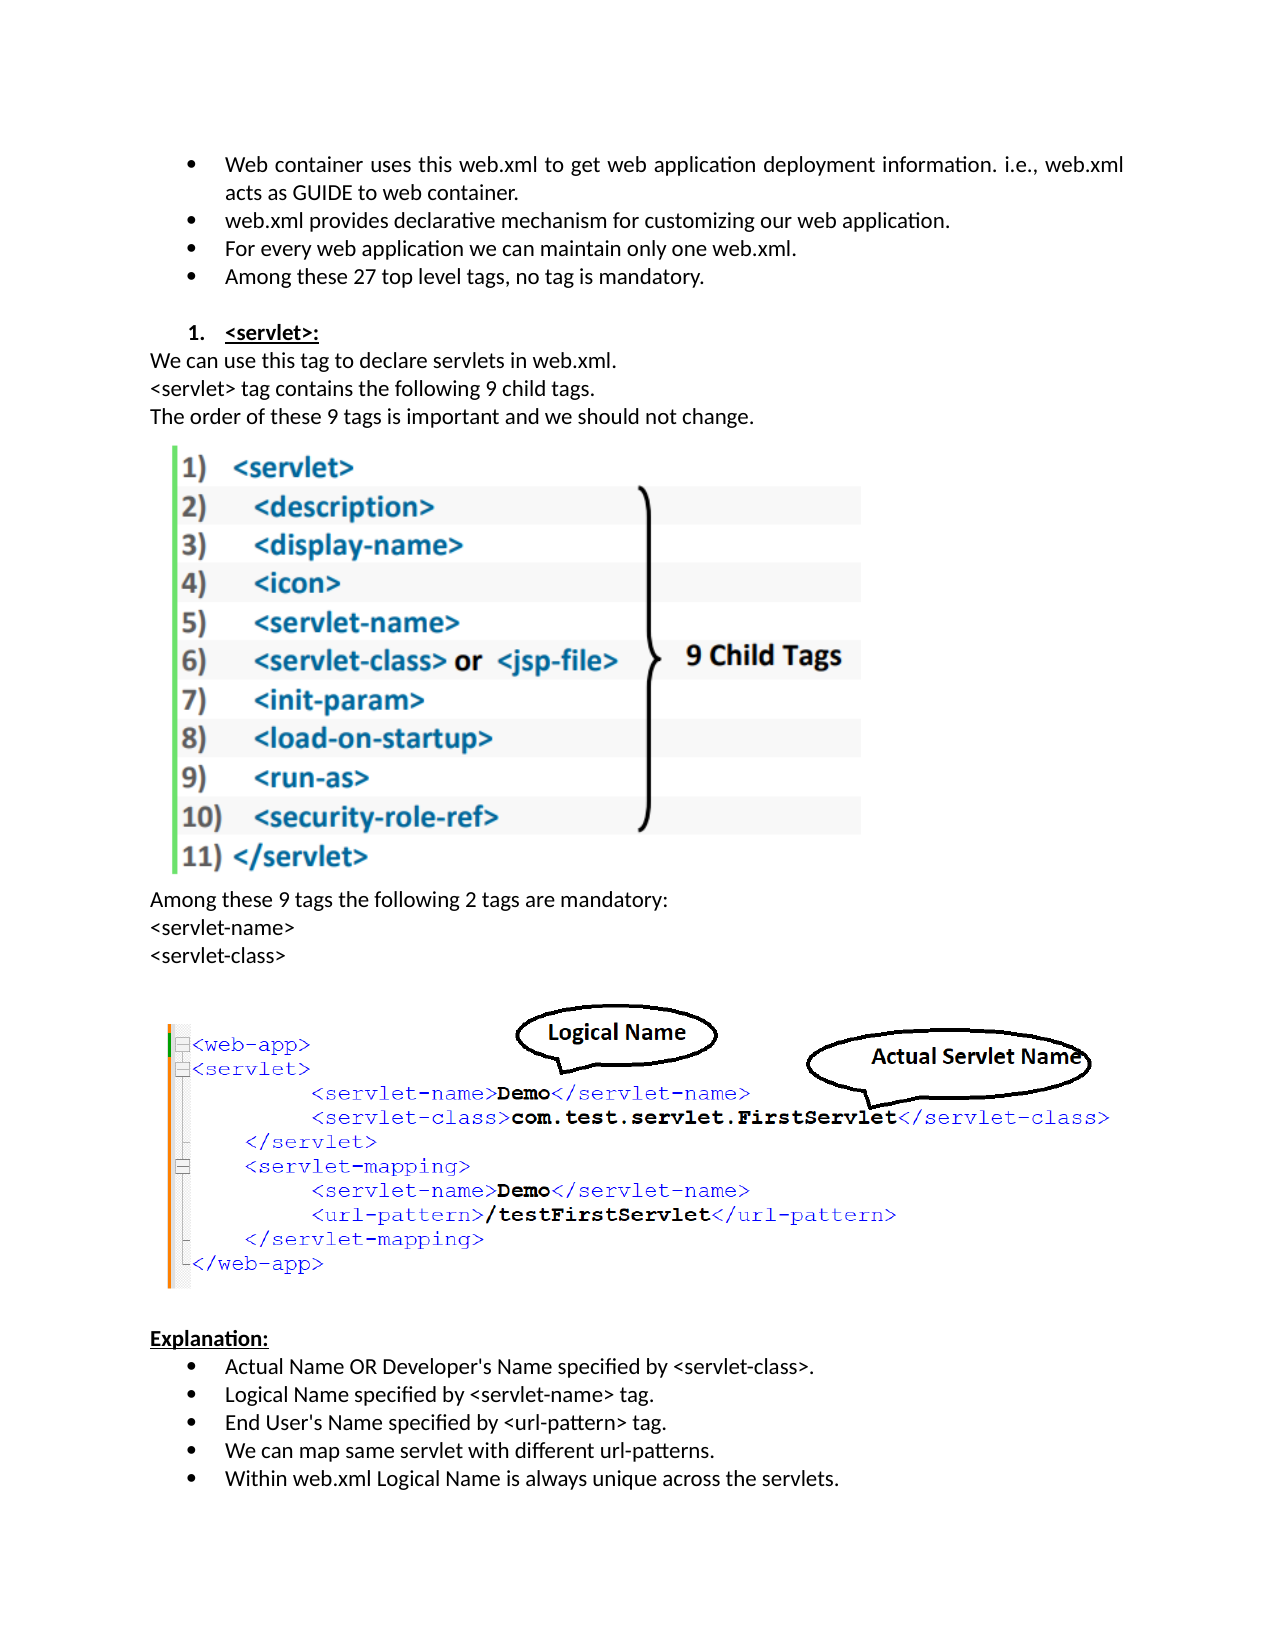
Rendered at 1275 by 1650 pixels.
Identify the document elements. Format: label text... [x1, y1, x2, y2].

list Actual Name OR Developer's Name specified by <servlet-class>. [187, 1352, 1125, 1380]
list For every web application we can maintain only one web.xml. [187, 234, 1125, 262]
text Among these 9 tags the following 2 tags are mandatory: [150, 885, 1125, 913]
list Among these 27 top level tags, no tag is mandatory. [187, 262, 1125, 290]
picture [150, 430, 861, 886]
list web.xml provides declarative mechanism for customizing our web application. [187, 206, 1125, 234]
list End User's Name specified by <url-pattern> tag. [187, 1408, 1125, 1436]
list Logical Name specified by <servlet-name> tag. [187, 1380, 1125, 1408]
text <servlet-name> [150, 913, 1125, 941]
list Web container uses this web.xml to get web application deployment information. i.e., web.xml acts as GUIDE to web container. [187, 150, 1125, 206]
picture [150, 997, 1124, 1296]
list We can map same servlet with different url-patterns. [187, 1436, 1125, 1464]
list Within web.xml Logical Name is always unique across the servlets. [187, 1464, 1125, 1492]
text <servlet-class> [150, 941, 1125, 969]
text <servlet> tag contains the following 9 child tags. [150, 374, 1125, 402]
text Explanation: [150, 1324, 1125, 1352]
text We can use this tag to declare servlets in web.xml. [150, 346, 1125, 374]
list <servlet>: [187, 318, 1125, 346]
text The order of these 9 tags is important and we should not change. [150, 402, 1125, 430]
